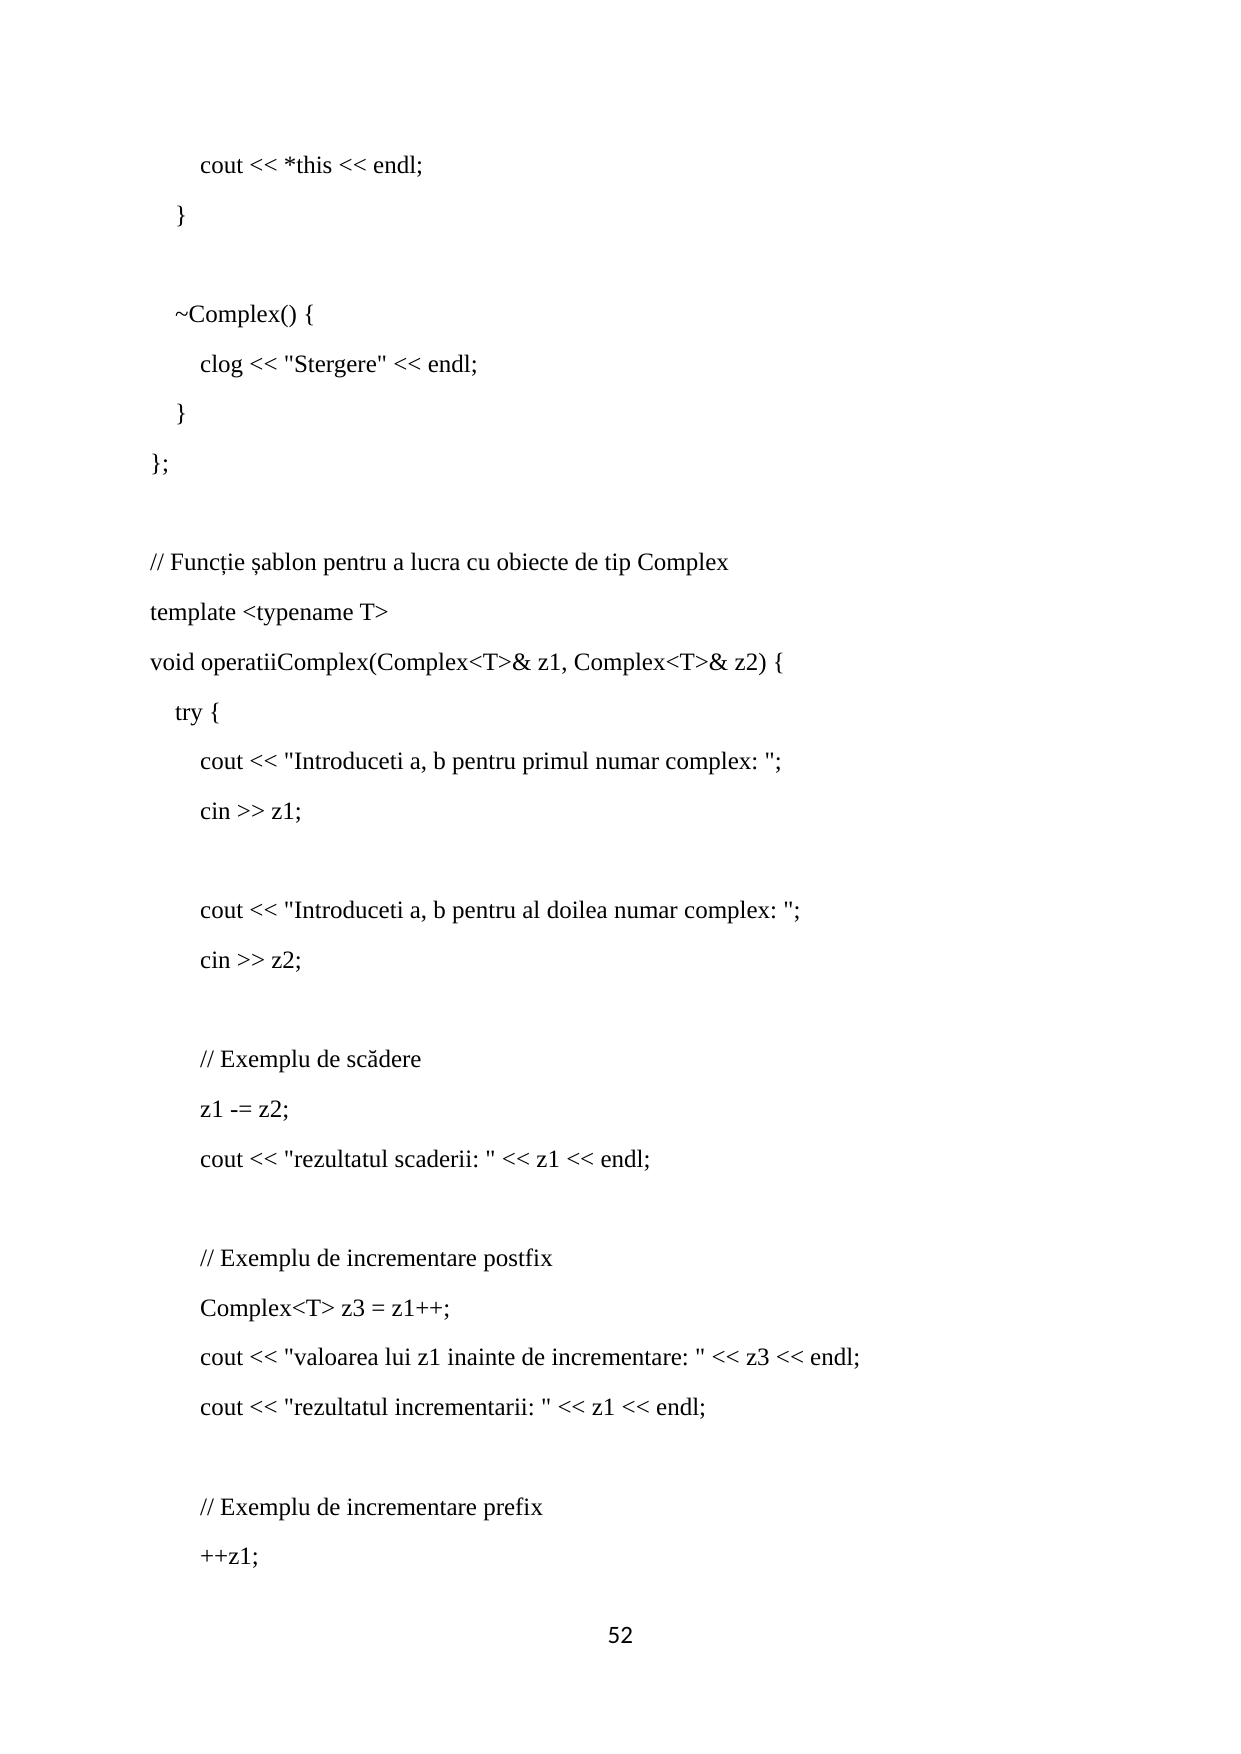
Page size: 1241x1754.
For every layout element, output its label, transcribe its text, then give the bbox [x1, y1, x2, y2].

text cout << "valoarea lui z1 inainte de incrementare: " << z3 << endl; [150, 1342, 1090, 1371]
text } [150, 398, 1090, 427]
text cout << "Introduceti a, b pentru primul numar complex: "; [150, 746, 1090, 775]
text cout << "rezultatul incrementarii: " << z1 << endl; [150, 1392, 1090, 1421]
text ~Complex() { [150, 299, 1090, 328]
text }; [150, 448, 1090, 477]
text Complex<T> z3 = z1++; [150, 1293, 1090, 1322]
text ++z1; [150, 1541, 1090, 1570]
text cin >> z2; [150, 945, 1090, 974]
text // Exemplu de incrementare postfix [150, 1243, 1090, 1272]
text // Exemplu de scădere [150, 1044, 1090, 1073]
text } [150, 200, 1090, 228]
text cin >> z1; [150, 796, 1090, 825]
text // Funcție șablon pentru a lucra cu obiecte de tip Complex [150, 547, 1090, 576]
text cout << "Introduceti a, b pentru al doilea numar complex: "; [150, 895, 1090, 924]
text z1 -= z2; [150, 1094, 1090, 1123]
text cout << *this << endl; [150, 150, 1090, 179]
text template <typename T> [150, 597, 1090, 626]
text try { [150, 697, 1090, 725]
text cout << "rezultatul scaderii: " << z1 << endl; [150, 1144, 1090, 1172]
text clog << "Stergere" << endl; [150, 349, 1090, 377]
text // Exemplu de incrementare prefix [150, 1492, 1090, 1520]
text void operatiiComplex(Complex<T>& z1, Complex<T>& z2) { [150, 647, 1090, 676]
